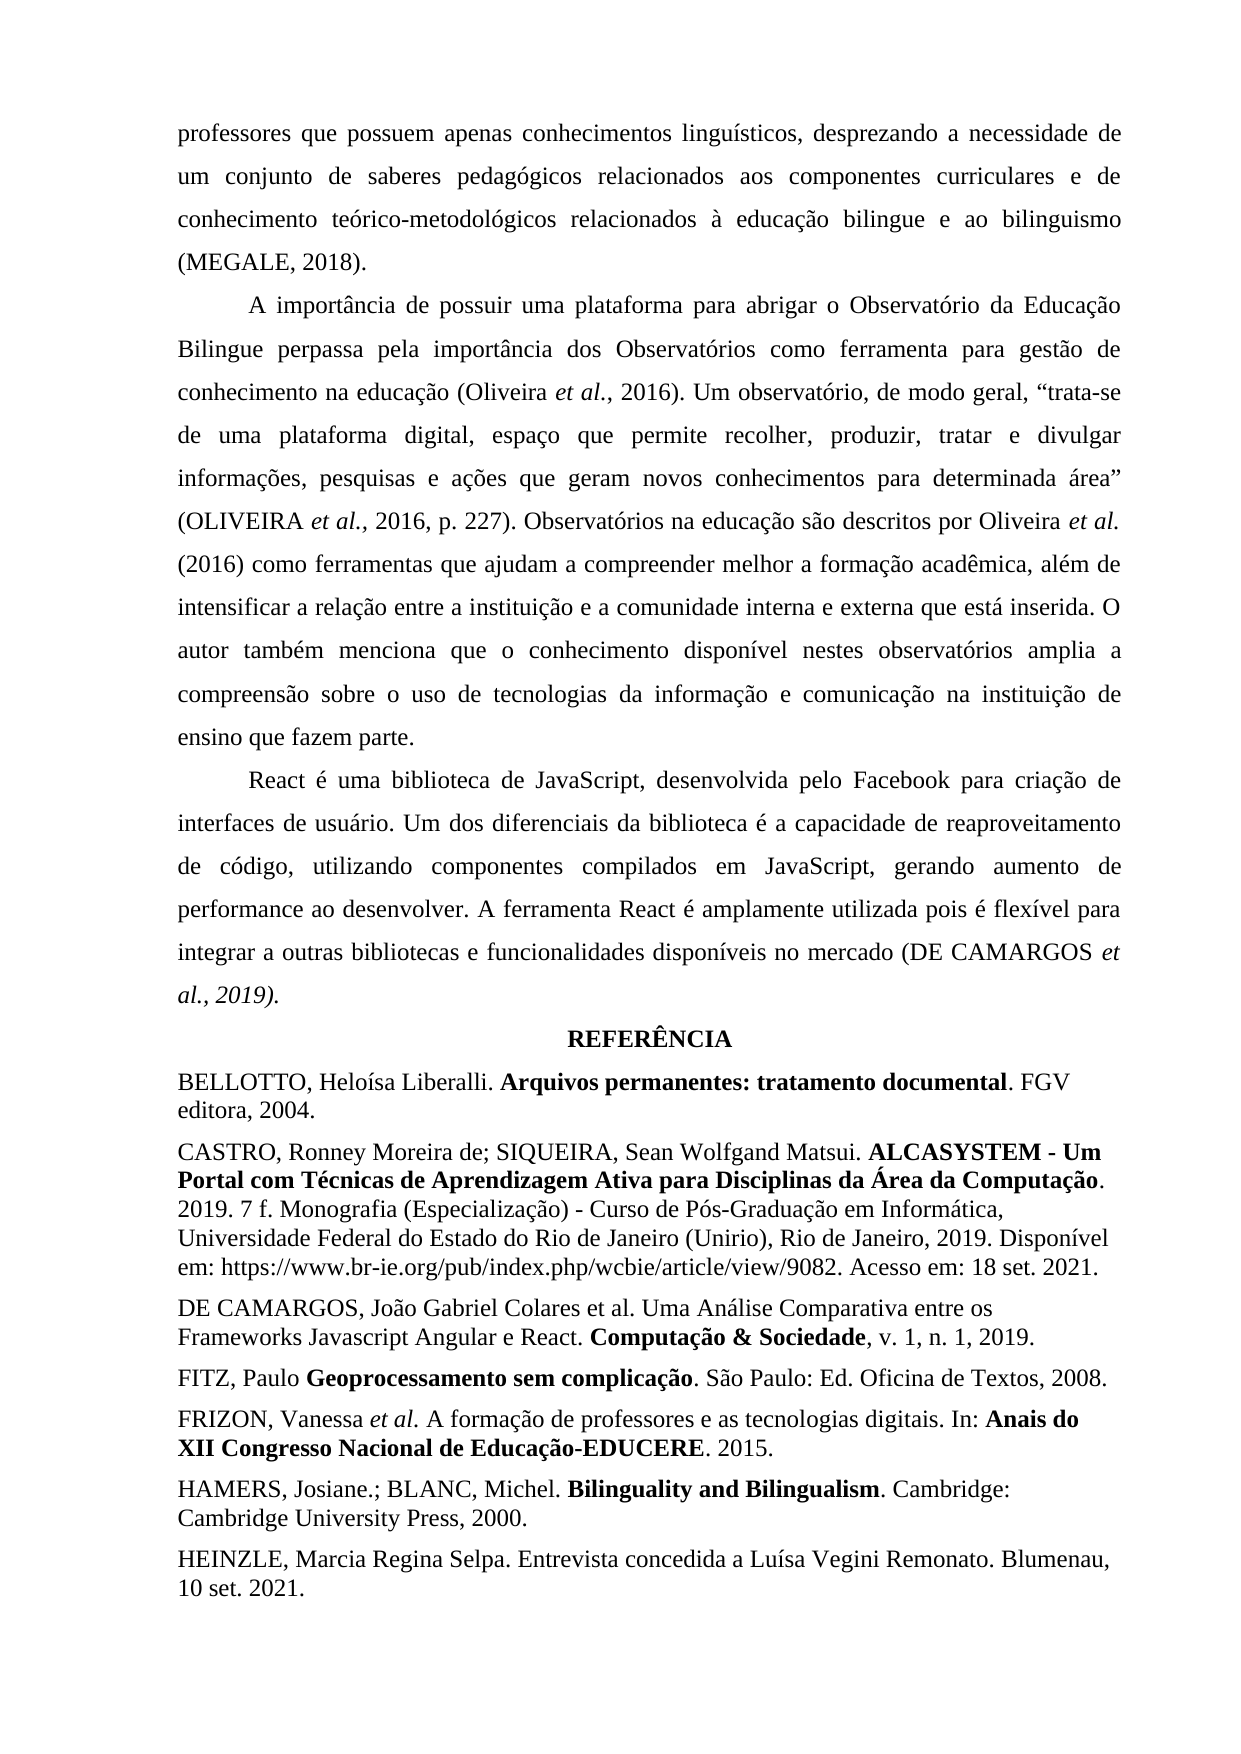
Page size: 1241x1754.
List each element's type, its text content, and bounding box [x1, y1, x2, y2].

text BELLOTTO, Heloísa Liberalli. Arquivos permanentes: tratamento documental. FGV editora, 2004. [177, 1067, 1122, 1124]
text A importância de possuir uma plataforma para abrigar o Observatório da Educação Bilingue perpassa pela importância dos Observatórios como ferramenta para gestão de conhecimento na educação (Oliveira et al., 2016). Um observatório, de modo geral, “trata-se de uma plataforma digital, espaço que permite recolher, produzir, tratar e divulgar informações, pesquisas e ações que geram novos conhecimentos para determinada área” (OLIVEIRA et al., 2016, p. 227). Observatórios na educação são descritos por Oliveira et al. (2016) como ferramentas que ajudam a compreender melhor a formação acadêmica, além de intensificar a relação entre a instituição e a comunidade interna e externa que está inserida. O autor também menciona que o conhecimento disponível nestes observatórios amplia a compreensão sobre o uso de tecnologias da informação e comunicação na instituição de ensino que fazem parte. [177, 291, 1122, 751]
text CASTRO, Ronney Moreira de; SIQUEIRA, Sean Wolfgand Matsui. ALCASYSTEM - Um Portal com Técnicas de Aprendizagem Ativa para Disciplinas da Área da Computação. 2019. 7 f. Monografia (Especialização) - Curso de Pós-Graduação em Informática, Universidade Federal do Estado do Rio de Janeiro (Unirio), Rio de Janeiro, 2019. Disponível em: https://www.br-ie.org/pub/index.php/wcbie/article/view/9082. Acesso em: 18 set. 2021. [177, 1137, 1122, 1281]
text DE CAMARGOS, João Gabriel Colares et al. Uma Análise Comparativa entre os Frameworks Javascript Angular e React. Computação & Sociedade, v. 1, n. 1, 2019. [177, 1293, 1122, 1351]
text HAMERS, Josiane.; BLANC, Michel. Bilinguality and Bilingualism. Cambridge: Cambridge University Press, 2000. [177, 1474, 1122, 1532]
text FRIZON, Vanessa et al. A formação de professores e as tecnologias digitais. In: Anais do XII Congresso Nacional de Educação-EDUCERE. 2015. [177, 1404, 1122, 1462]
text HEINZLE, Marcia Regina Selpa. Entrevista concedida a Luísa Vegini Remonato. Blumenau, 10 set. 2021. [177, 1544, 1122, 1602]
text FITZ, Paulo Geoprocessamento sem complicação. São Paulo: Ed. Oficina de Textos, 2008. [177, 1363, 1122, 1392]
text Referência [177, 1024, 1122, 1052]
text React é uma biblioteca de JavaScript, desenvolvida pelo Facebook para criação de interfaces de usuário. Um dos diferenciais da biblioteca é a capacidade de reaproveitamento de código, utilizando componentes compilados em JavaScript, gerando aumento de performance ao desenvolver. A ferramenta React é amplamente utilizada pois é flexível para integrar a outras bibliotecas e funcionalidades disponíveis no mercado (DE CAMARGOS et al., 2019). [177, 765, 1122, 1009]
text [177, 118, 1122, 276]
